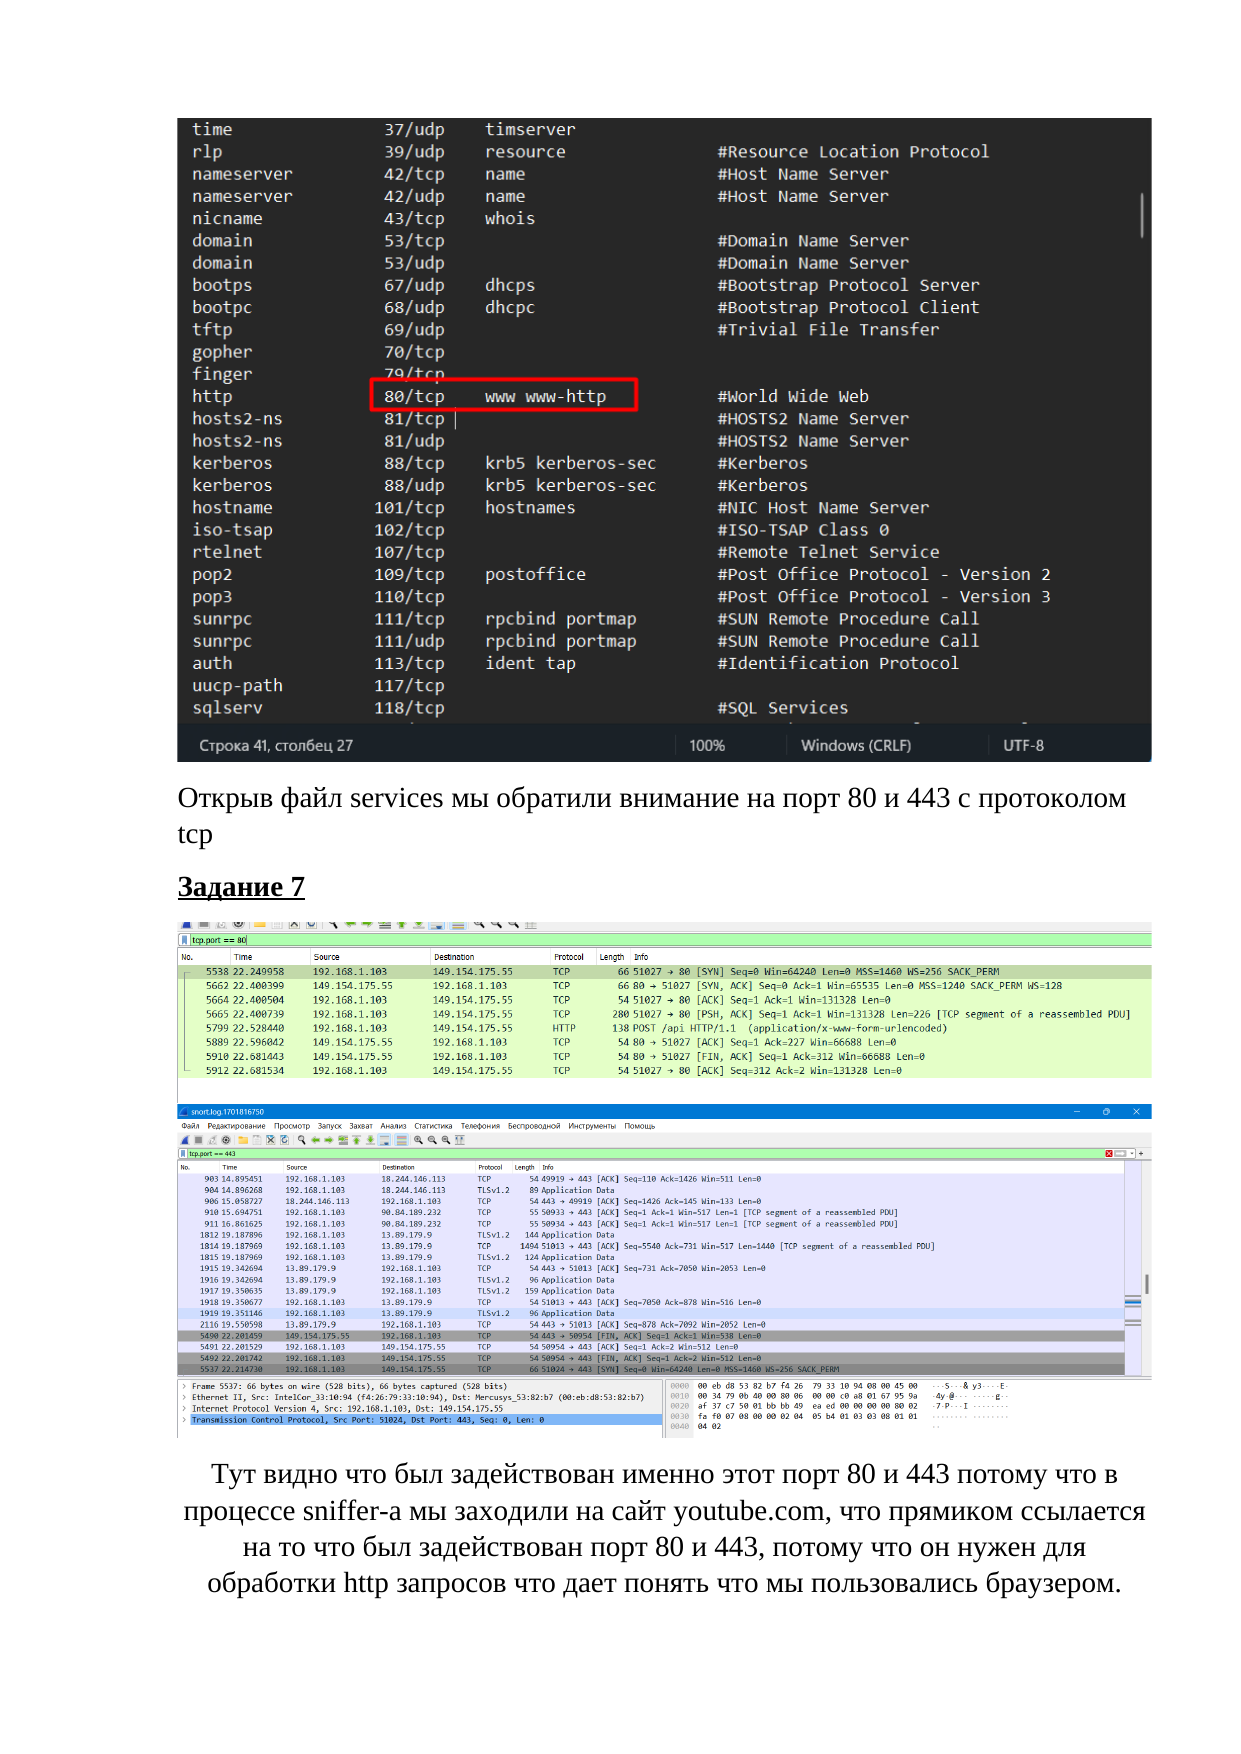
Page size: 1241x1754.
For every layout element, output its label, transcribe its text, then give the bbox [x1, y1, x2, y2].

text Открыв файл services мы обратили внимание на порт 80 и 443 с протоколом tcp [177, 780, 1152, 850]
text Задание 7 [177, 869, 1152, 903]
picture [177, 922, 1152, 1103]
text Тут видно что был задействован именно этот порт 80 и 443 потому что в процессе sniffer-а мы заходили на сайт youtube.com, что прямиком ссылается на то что был задействован порт 80 и 443, потому что он нужен для обработки http запросов что дает понять что мы пользовались браузером. [177, 1457, 1152, 1598]
picture [177, 118, 1152, 762]
picture [177, 1104, 1152, 1438]
